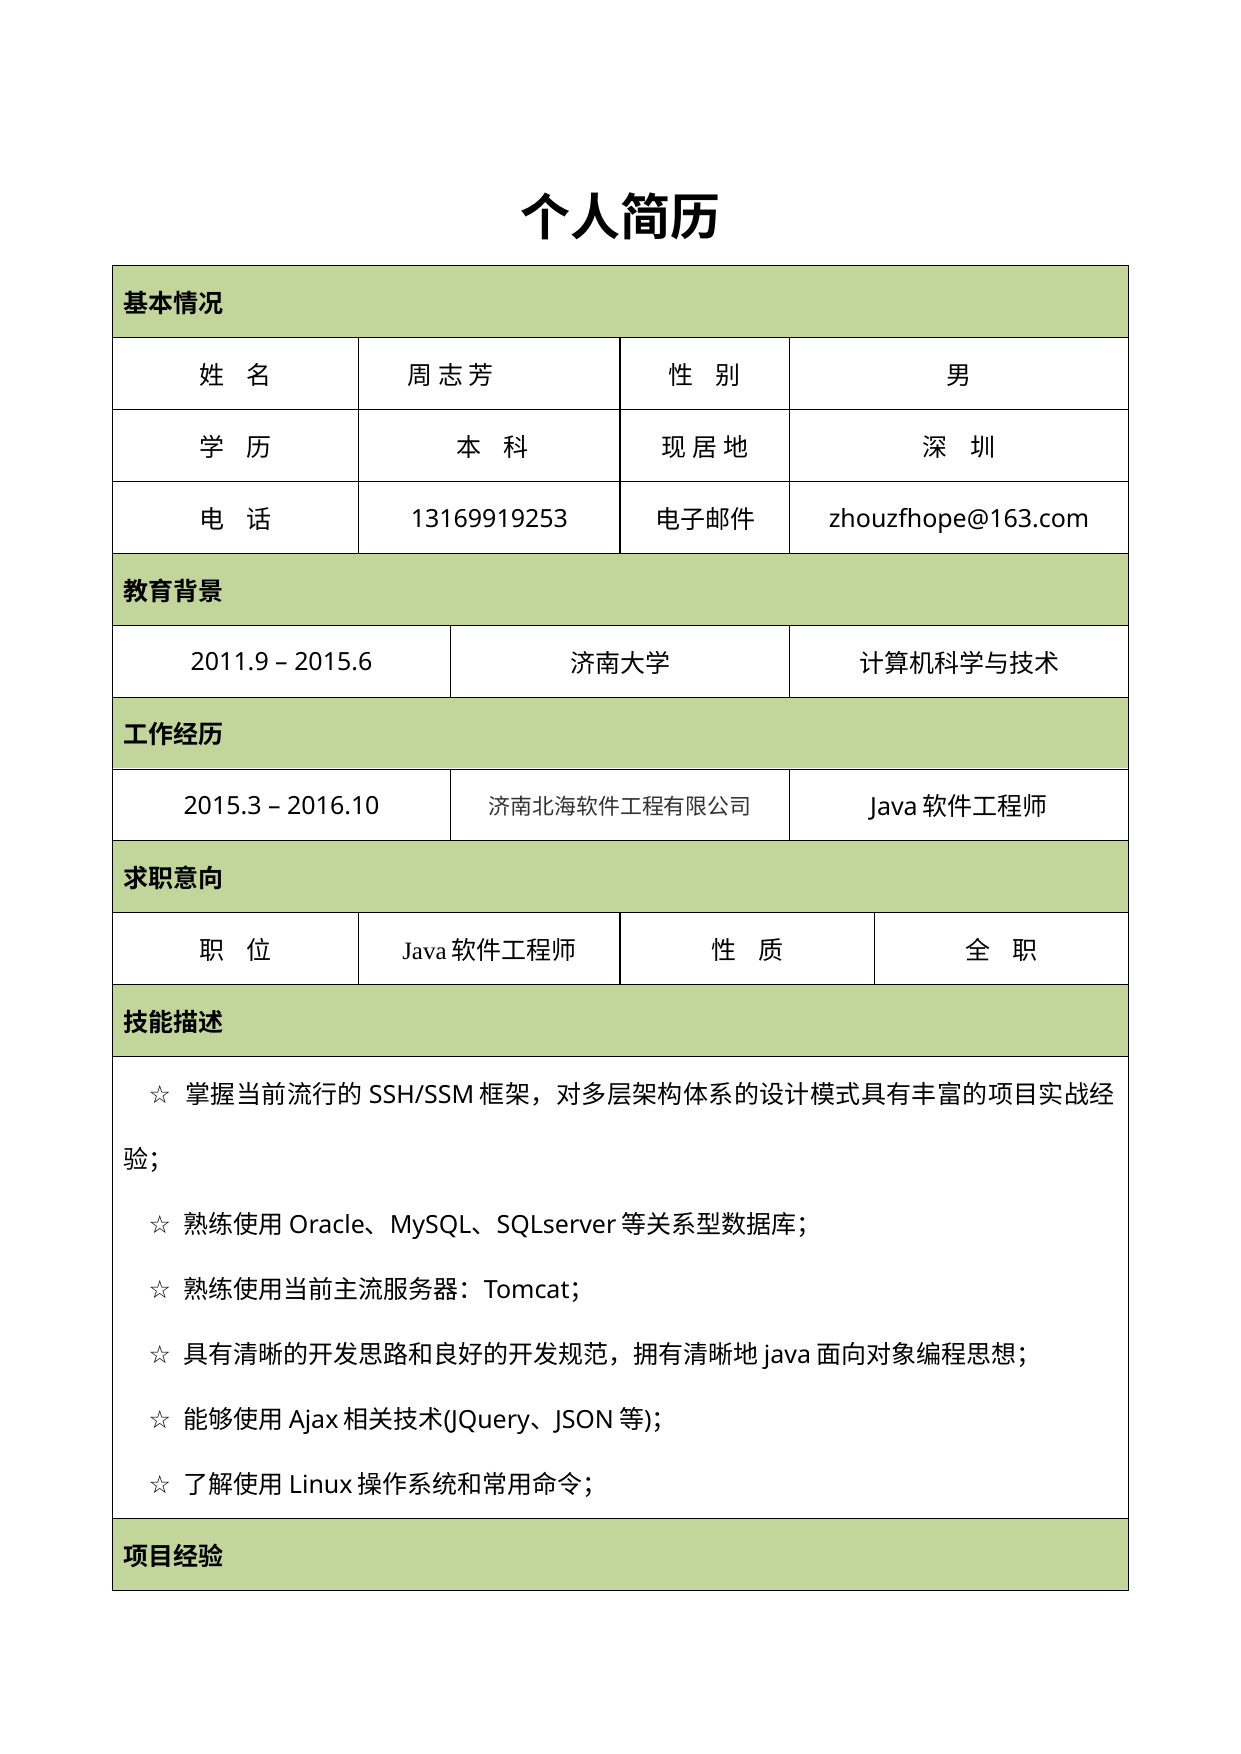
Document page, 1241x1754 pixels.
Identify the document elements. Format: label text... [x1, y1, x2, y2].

table_cell 13169919253 [359, 482, 619, 553]
table_cell 男 [790, 338, 1128, 409]
table_cell 性 质 [621, 913, 874, 984]
table_cell 现 居 地 [621, 410, 789, 481]
table_cell 2015.3 – 2016.10 [113, 770, 450, 840]
table_cell Java软件工程师 [359, 913, 619, 984]
table_cell 计算机科学与技术 [790, 626, 1128, 697]
table_cell 姓 名 [113, 338, 358, 409]
table_cell 工作经历 [113, 698, 1128, 768]
table_cell 本 科 [359, 410, 619, 481]
table_cell 深 圳 [790, 410, 1128, 481]
table_cell 基本情况 [113, 266, 1128, 337]
table_header 个人简历 [112, 162, 1128, 265]
table_cell 济南北海软件工程有限公司 [451, 770, 789, 840]
table_cell 职 位 [113, 913, 358, 984]
table_cell 求职意向 [113, 841, 1128, 912]
table_cell 技能描述 [113, 985, 1128, 1056]
table_cell 教育背景 [113, 554, 1128, 625]
table_cell 周 志 芳 [359, 338, 619, 409]
table_cell zhouzfhope@163.com [790, 482, 1128, 553]
table_cell 项目经验 [113, 1519, 1128, 1590]
table_cell 性 别 [621, 338, 789, 409]
table_cell 电 话 [113, 482, 358, 553]
table_cell 济南大学 [451, 626, 789, 697]
table_cell Java软件工程师 [790, 770, 1128, 840]
table_cell 全 职 [875, 913, 1128, 984]
table_cell ☆ 掌握当前流行的SSH/SSM框架，对多层架构体系的设计模式具有丰富的项目实战经验； ☆ 熟练使用Oracle、MySQL、SQLserver等关系型数据库； ☆ 熟练使用当前主流服务器：Tomcat； ☆ 具有清晰的开发思路和良好的开发规范，拥有清晰地java面向对象编程思想； ☆ 能够使用Ajax相关技术(JQuery、JSON等)； ☆ 了解使用Linux操作系统和常用命令； [113, 1057, 1128, 1518]
table_cell 2011.9 – 2015.6 [113, 626, 450, 697]
table_cell 电子邮件 [621, 482, 789, 553]
table_cell 学 历 [113, 410, 358, 481]
